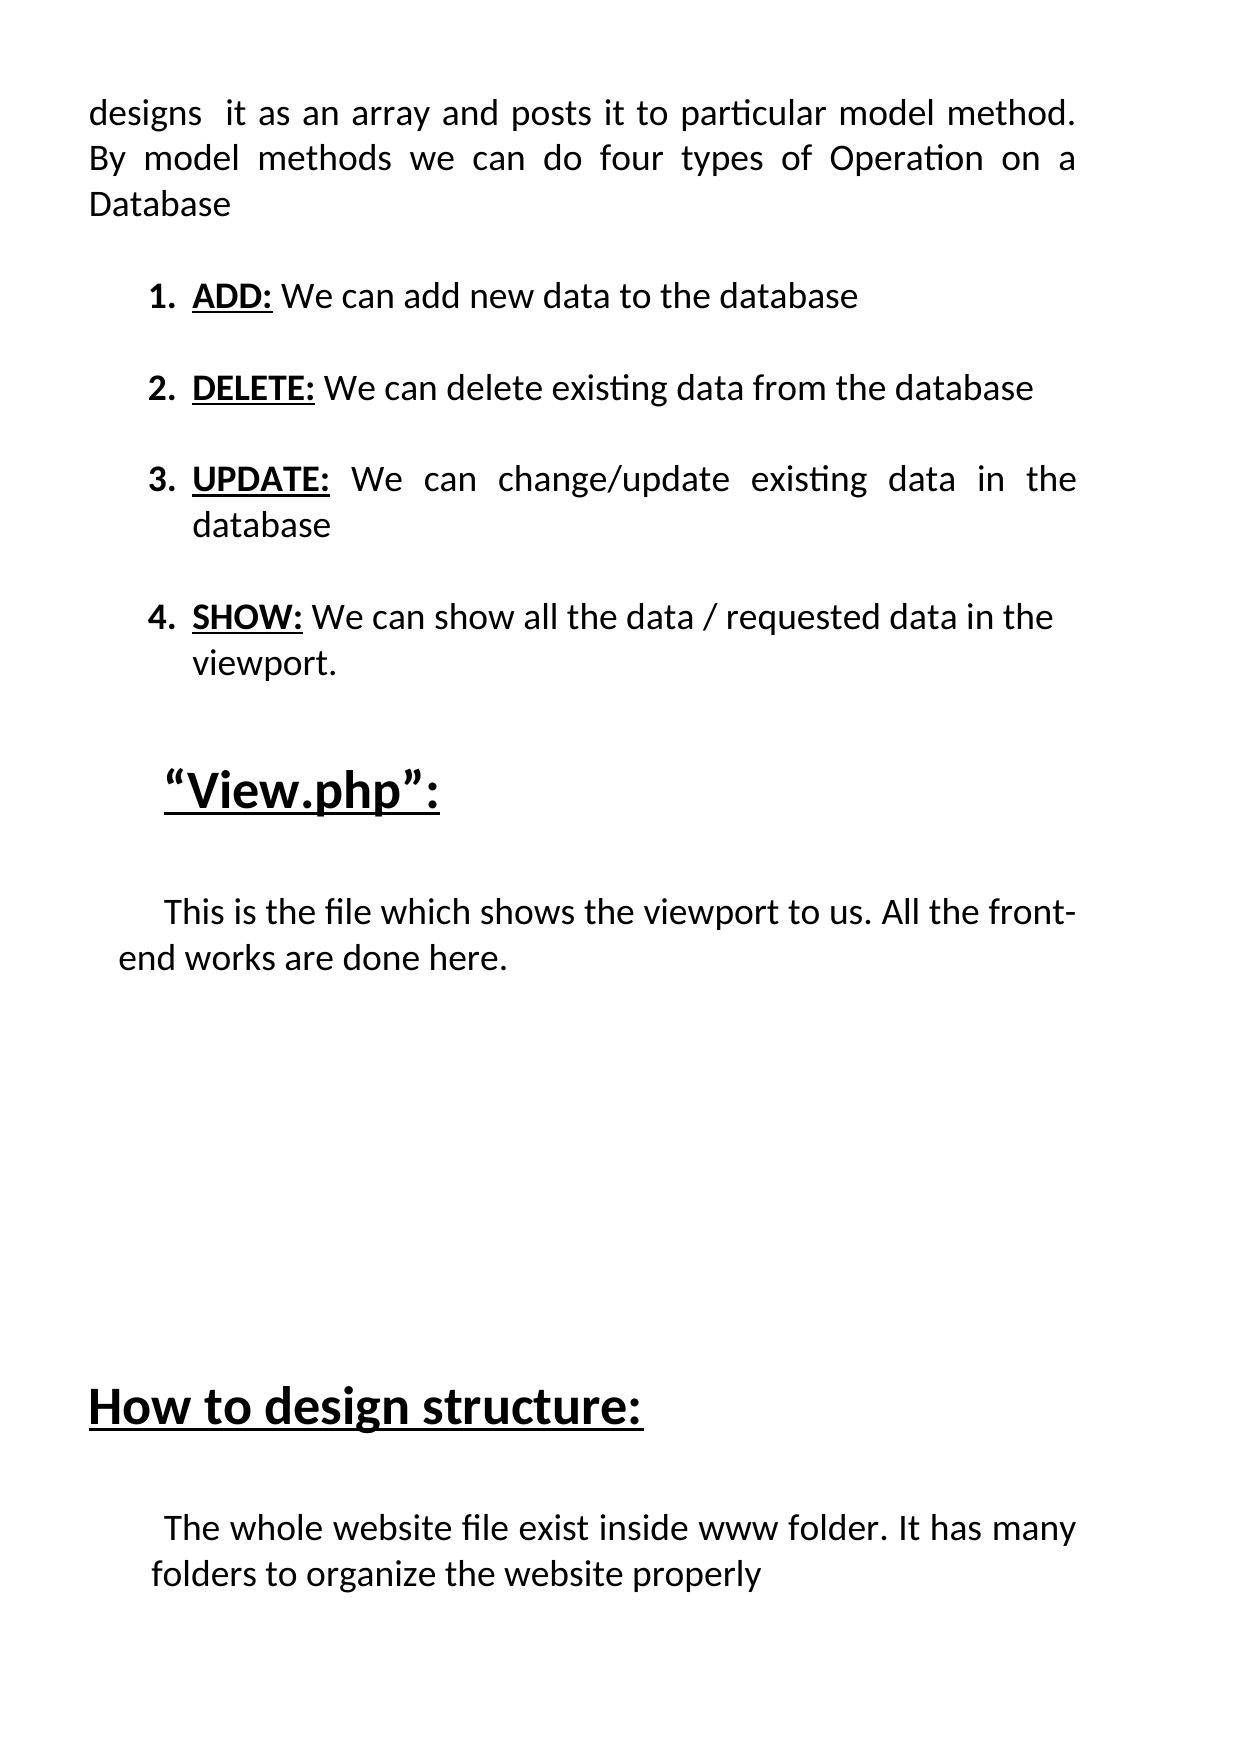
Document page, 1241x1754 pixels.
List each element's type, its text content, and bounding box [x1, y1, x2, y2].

list DELETE: We can delete existing data from the database [148, 363, 1078, 409]
text This is the file which shows the viewport to us. All the front-end works are done here. [118, 888, 1078, 979]
text “View.php”: [88, 756, 1078, 822]
list UPDATE: We can change/update existing data in the database [148, 455, 1078, 547]
text The whole website file exist inside www folder. It has many folders to organize the website properly [124, 1504, 1078, 1596]
text How to design structure: [88, 1372, 1078, 1438]
list SHOW: We can show all the data / requested data in the viewport. [148, 593, 1078, 684]
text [88, 88, 1078, 226]
list ADD: We can add new data to the database [148, 272, 1078, 318]
